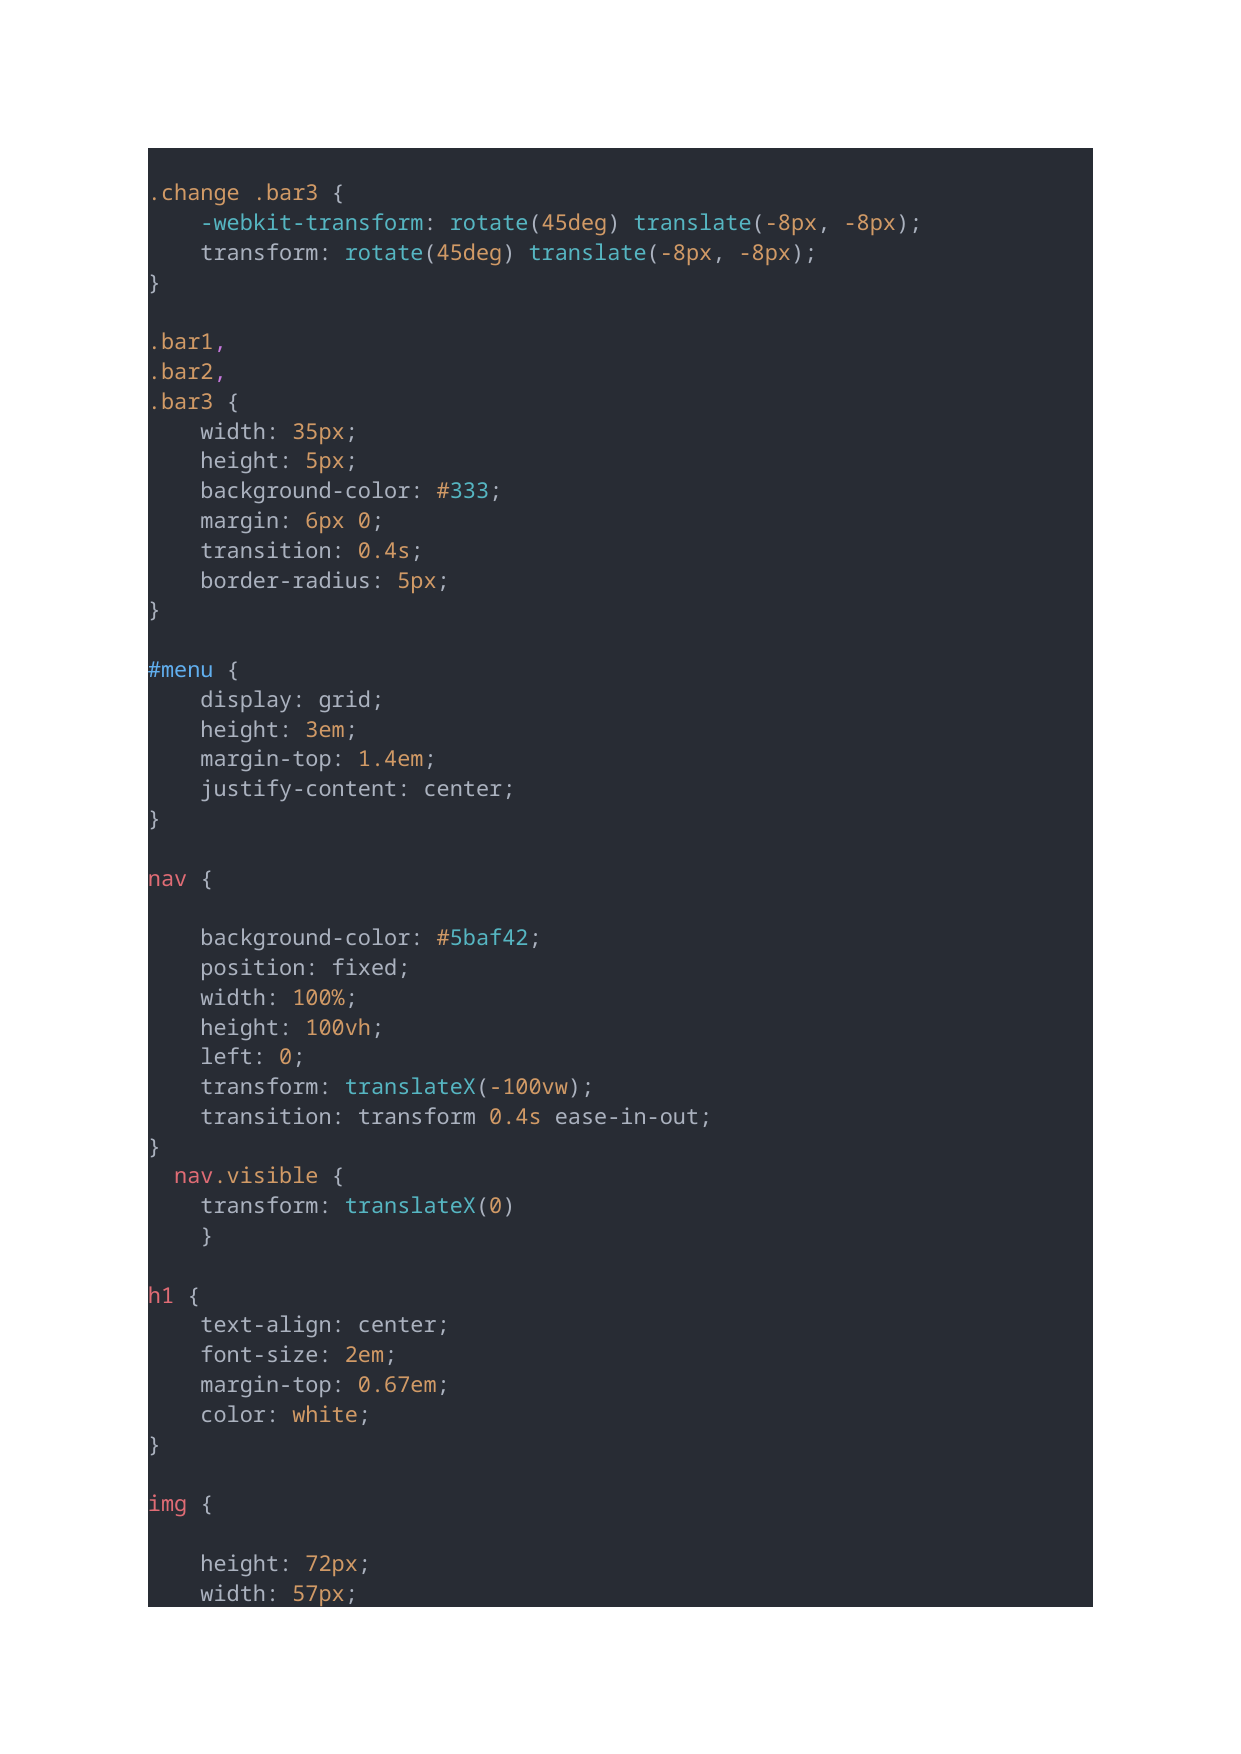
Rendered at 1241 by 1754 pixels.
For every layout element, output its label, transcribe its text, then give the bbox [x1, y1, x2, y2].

text nav.visible { [148, 1161, 1093, 1190]
text display: grid; [148, 684, 1093, 714]
text width: 100%; [148, 982, 1093, 1012]
text img { [148, 1488, 1093, 1518]
text nav { [148, 863, 1093, 892]
text transform: translateX(-100vw); [148, 1071, 1093, 1101]
text height: 72px; [148, 1548, 1093, 1578]
text } [148, 594, 1093, 624]
text h1 { [148, 1280, 1093, 1309]
text transition: 0.4s; [148, 535, 1093, 565]
text } [148, 803, 1093, 833]
text background-color: #5baf42; [148, 922, 1093, 952]
text border-radius: 5px; [148, 565, 1093, 594]
text width: 57px; [148, 1578, 1093, 1607]
text .bar2, [148, 356, 1093, 386]
text left: 0; [148, 1041, 1093, 1071]
text .bar1, [148, 326, 1093, 356]
text } [148, 267, 1093, 297]
text position: fixed; [148, 952, 1093, 982]
text font-size: 2em; [148, 1339, 1093, 1369]
text transform: rotate(45deg) translate(-8px, -8px); [148, 237, 1093, 267]
text } [148, 1429, 1093, 1458]
text background-color: #333; [148, 475, 1093, 505]
text height: 5px; [148, 446, 1093, 475]
text margin: 6px 0; [148, 505, 1093, 535]
text #menu { [148, 654, 1093, 684]
text color: white; [148, 1399, 1093, 1429]
text .bar3 { [148, 386, 1093, 416]
text .change .bar3 { [148, 177, 1093, 207]
text transition: transform 0.4s ease-in-out; [148, 1101, 1093, 1131]
text } [148, 1220, 1093, 1250]
text text-align: center; [148, 1309, 1093, 1339]
text margin-top: 1.4em; [148, 743, 1093, 773]
text -webkit-transform: rotate(45deg) translate(-8px, -8px); [148, 207, 1093, 237]
text margin-top: 0.67em; [148, 1369, 1093, 1399]
text justify-content: center; [148, 773, 1093, 803]
text width: 35px; [148, 416, 1093, 446]
text } [148, 1131, 1093, 1161]
text transform: translateX(0) [148, 1190, 1093, 1220]
text height: 100vh; [148, 1012, 1093, 1041]
text height: 3em; [148, 714, 1093, 743]
